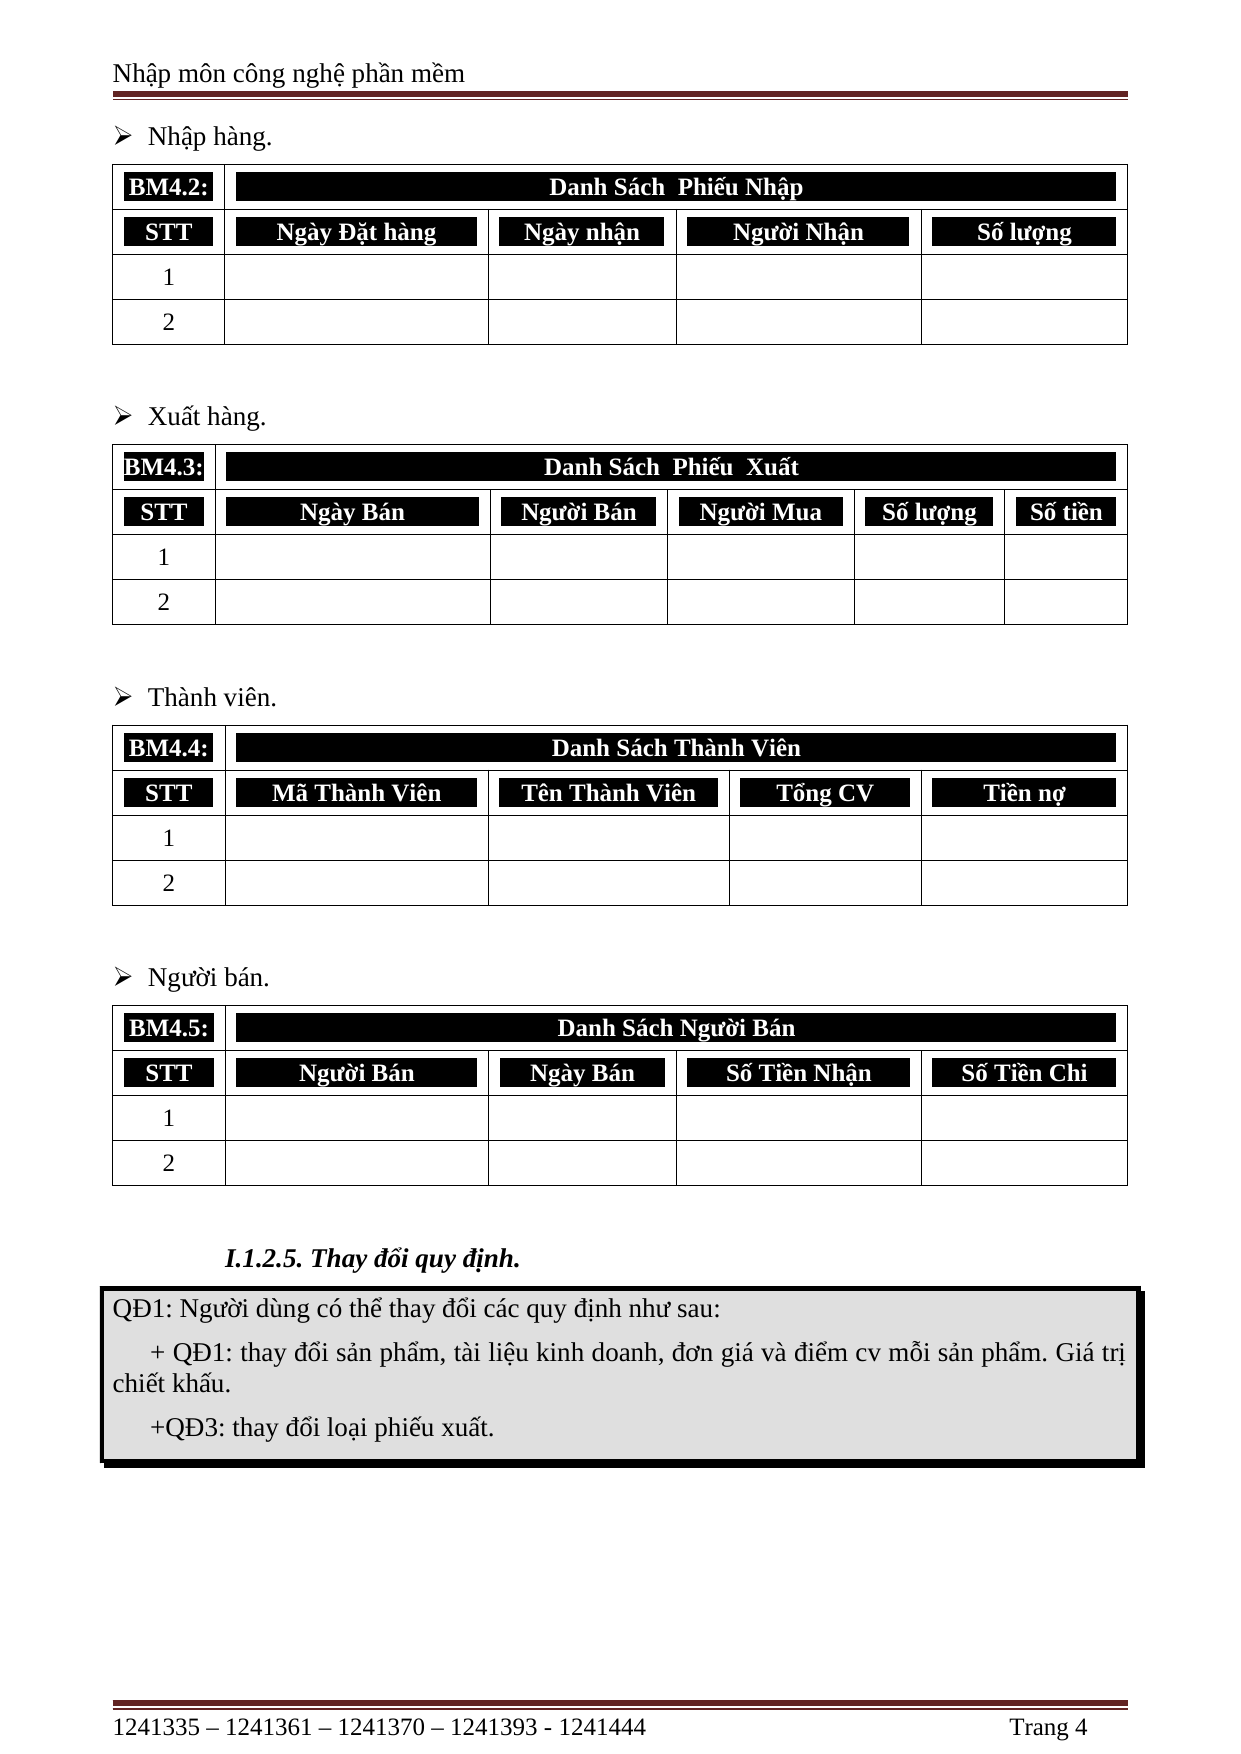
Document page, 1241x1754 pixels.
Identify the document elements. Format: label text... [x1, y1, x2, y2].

table_cell [855, 580, 1004, 624]
table_cell 2 [113, 1141, 225, 1185]
table_cell Số Tiền Nhận [677, 1051, 921, 1095]
table_cell [922, 255, 1127, 299]
table_cell 2 [113, 580, 215, 624]
table_cell Người Bán [491, 490, 667, 534]
subtitle Người bán. [112, 961, 1128, 992]
table_cell Ngày Đặt hàng [225, 210, 488, 254]
table_cell Tiền nợ [922, 771, 1127, 814]
table_cell [677, 1141, 921, 1185]
table_cell [730, 861, 921, 904]
table_cell [677, 300, 921, 344]
table_cell Người Bán [226, 1051, 488, 1095]
table_cell [226, 1096, 488, 1140]
table_cell STT [113, 1051, 225, 1095]
table_cell Tên Thành Viên [489, 771, 729, 814]
table_cell 2 [113, 861, 225, 904]
table_cell 1 [113, 535, 215, 579]
table_cell [226, 861, 488, 904]
table_cell [225, 300, 488, 344]
table_cell [677, 255, 921, 299]
table_cell Số tiền [1005, 490, 1127, 534]
table_cell STT [113, 771, 225, 814]
table_cell [668, 580, 854, 624]
table_header Danh Sách Thành Viên [226, 726, 1127, 769]
table_header Danh Sách Phiếu Nhập [225, 165, 1127, 209]
table_cell [226, 1141, 488, 1185]
table_header Danh Sách Phiếu Xuất [216, 445, 1127, 489]
table_cell [922, 816, 1127, 859]
table_cell [226, 816, 488, 859]
table_cell [922, 300, 1127, 344]
table_cell [216, 580, 490, 624]
table_cell [489, 816, 729, 859]
table_cell [730, 816, 921, 859]
table_cell [489, 1141, 676, 1185]
table_header BM4.3: [113, 445, 215, 489]
subtitle Xuất hàng. [112, 400, 1128, 432]
table_header Danh Sách Người Bán [226, 1006, 1127, 1050]
table_cell Số lượng [855, 490, 1004, 534]
table_cell 1 [113, 1096, 225, 1140]
table_cell [491, 580, 667, 624]
table_cell [855, 535, 1004, 579]
table_cell STT [113, 490, 215, 534]
table_cell [677, 1096, 921, 1140]
table_cell 1 [113, 816, 225, 859]
table_cell [1005, 580, 1127, 624]
subtitle Thành viên. [112, 681, 1128, 712]
table_cell 2 [113, 300, 224, 344]
table_cell [225, 255, 488, 299]
text QĐ1: Người dùng có thể thay đổi các quy định như sau: [104, 1291, 1136, 1324]
table_cell [922, 1141, 1127, 1185]
table_cell Mã Thành Viên [226, 771, 488, 814]
table_cell Ngày nhận [489, 210, 676, 254]
table_header BM4.2: [113, 165, 224, 209]
table_cell STT [113, 210, 224, 254]
table_header BM4.5: [113, 1006, 225, 1050]
table_cell Số Tiền Chi [922, 1051, 1127, 1095]
table_cell [1005, 535, 1127, 579]
subtitle Nhập hàng. [112, 120, 1128, 151]
table_cell Người Nhận [677, 210, 921, 254]
table_cell Số lượng [922, 210, 1127, 254]
table_cell [489, 255, 676, 299]
table_cell Ngày Bán [489, 1051, 676, 1095]
subtitle Thay đổi quy định. [225, 1242, 1128, 1273]
table_header BM4.4: [113, 726, 225, 769]
table_cell [216, 535, 490, 579]
text + QĐ1: thay đổi sản phẩm, tài liệu kinh doanh, đơn giá và điểm cv mỗi sản phẩm. Giá trị chiết khấu. [104, 1329, 1136, 1398]
table_cell Người Mua [668, 490, 854, 534]
table_cell 1 [113, 255, 224, 299]
text +QĐ3: thay đổi loại phiếu xuất. [104, 1404, 1136, 1459]
table_cell [491, 535, 667, 579]
table_cell [489, 861, 729, 904]
table_cell [922, 861, 1127, 904]
table_cell [489, 1096, 676, 1140]
table_cell [922, 1096, 1127, 1140]
table_cell Ngày Bán [216, 490, 490, 534]
table_cell [668, 535, 854, 579]
table_cell [489, 300, 676, 344]
table_cell Tổng CV [730, 771, 921, 814]
